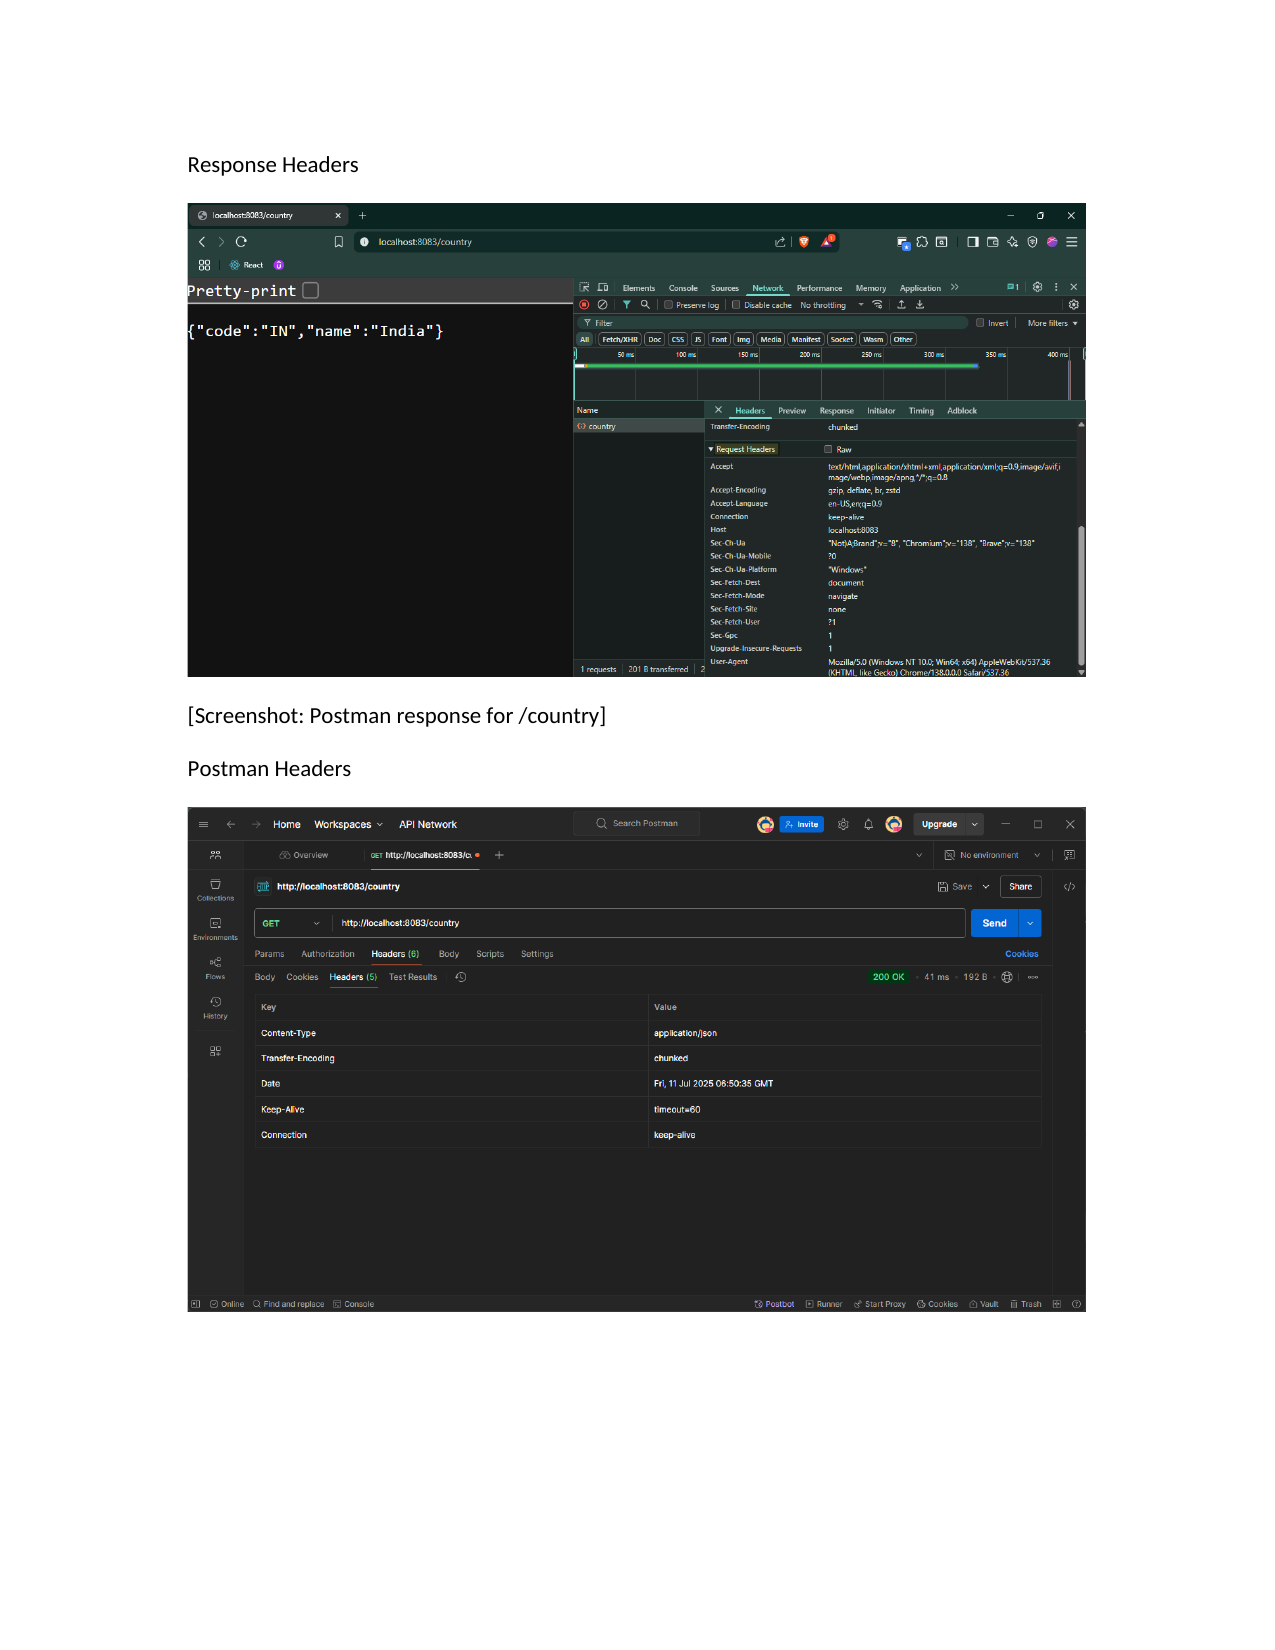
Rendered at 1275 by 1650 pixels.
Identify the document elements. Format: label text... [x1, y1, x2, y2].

text Postman Headers [187, 754, 1087, 782]
text [Screenshot: Postman response for /country] [187, 701, 1087, 729]
picture [187, 203, 1086, 677]
text Response Headers [187, 150, 1087, 178]
picture [187, 807, 1086, 1312]
